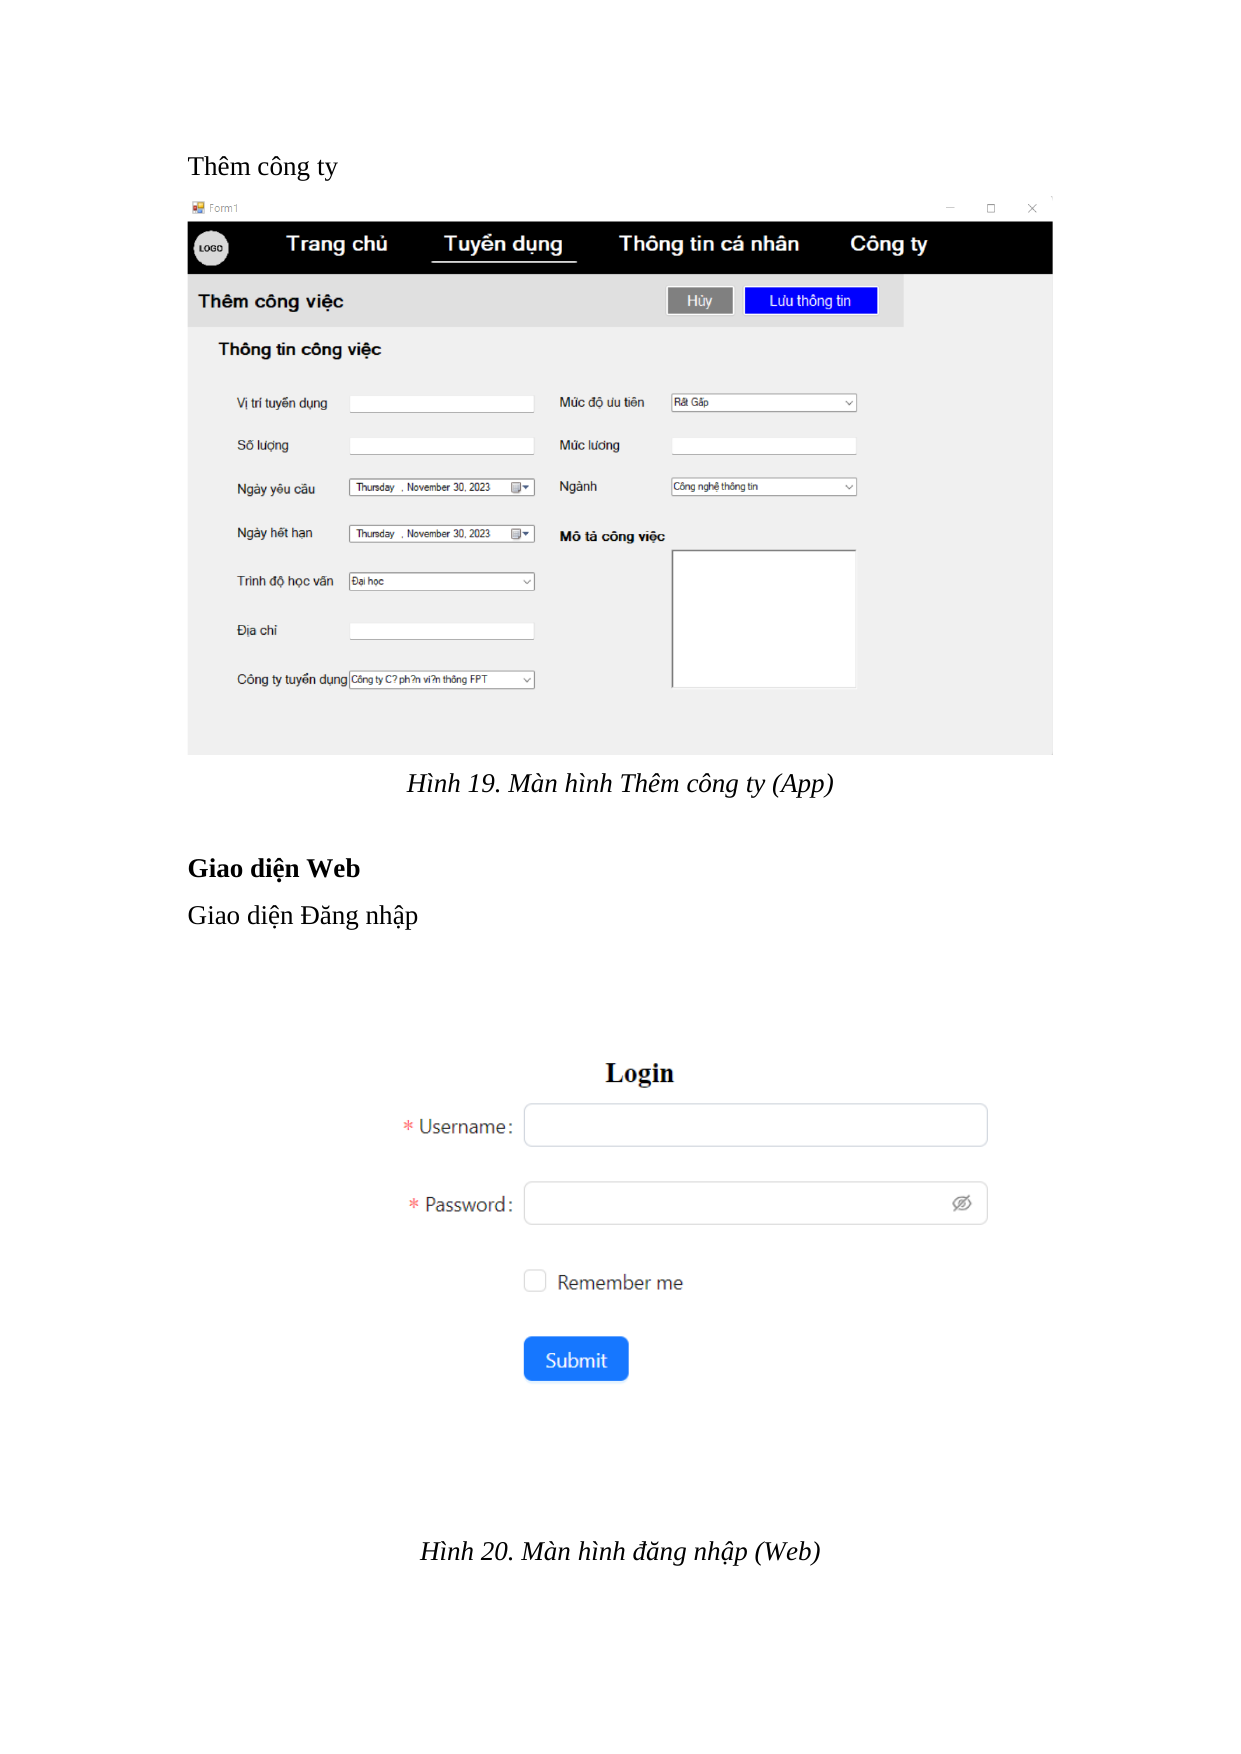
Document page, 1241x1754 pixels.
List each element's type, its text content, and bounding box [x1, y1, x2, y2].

text Giao diện Web [187, 852, 1053, 883]
text Giao diện Đăng nhập [187, 899, 1053, 930]
picture [187, 196, 1053, 755]
text Thêm công ty [187, 150, 1053, 181]
picture [187, 945, 1133, 1536]
